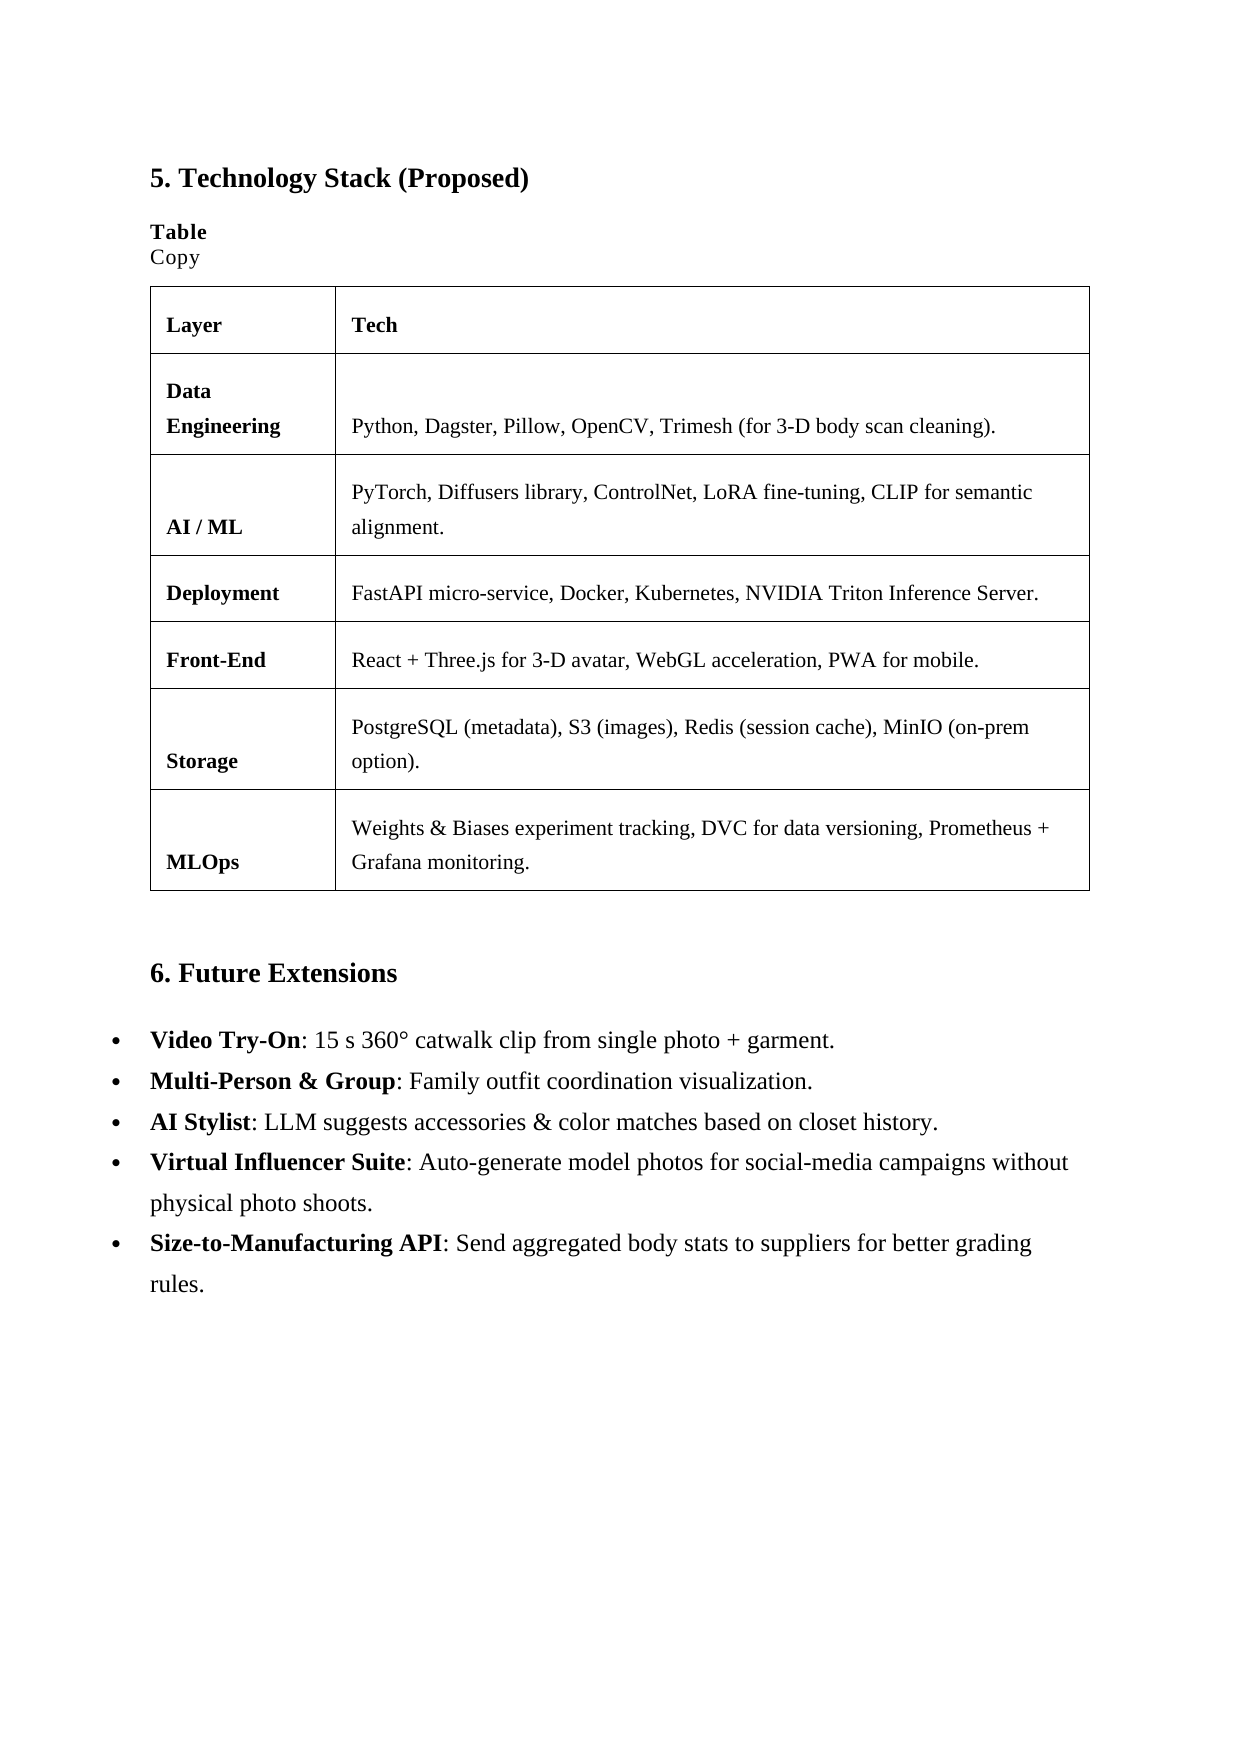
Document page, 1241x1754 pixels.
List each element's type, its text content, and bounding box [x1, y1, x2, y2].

table_cell React + Three.js for 3-D avatar, WebGL acceleration, PWA for mobile. [336, 622, 1089, 688]
table_cell Front-End [151, 622, 335, 688]
text 5. Technology Stack (Proposed) [150, 150, 1090, 194]
list Size-to-Manufacturing API: Send aggregated body stats to suppliers for better grading rules. [112, 1217, 1090, 1298]
table_header Tech [336, 287, 1089, 352]
table_cell Python, Dagster, Pillow, OpenCV, Trimesh (for 3-D body scan cleaning). [336, 354, 1089, 453]
table_cell Weights & Biases experiment tracking, DVC for data versioning, Prometheus + Grafana monitoring. [336, 790, 1089, 890]
table_cell PostgreSQL (metadata), S3 (images), Redis (session cache), MinIO (on-prem option). [336, 689, 1089, 789]
list Virtual Influencer Suite: Auto-generate model photos for social-media campaigns without physical photo shoots. [112, 1135, 1090, 1217]
table_cell AI / ML [151, 455, 335, 554]
table_cell Storage [151, 689, 335, 789]
list Video Try-On: 15 s 360° catwalk clip from single photo + garment. [112, 1013, 1090, 1054]
list Multi-Person & Group: Family outfit coordination visualization. [112, 1054, 1090, 1095]
text Copy [150, 244, 1090, 269]
table_cell Deployment [151, 556, 335, 621]
table_cell PyTorch, Diffusers library, ControlNet, LoRA fine-tuning, CLIP for semantic alignment. [336, 455, 1089, 554]
table_cell MLOps [151, 790, 335, 890]
text 6. Future Extensions [150, 945, 1090, 988]
table_cell Data Engineering [151, 354, 335, 453]
list AI Stylist: LLM suggests accessories & color matches based on closet history. [112, 1095, 1090, 1135]
text Table [150, 219, 1090, 244]
table_header Layer [151, 287, 335, 352]
table_cell FastAPI micro-service, Docker, Kubernetes, NVIDIA Triton Inference Server. [336, 556, 1089, 621]
